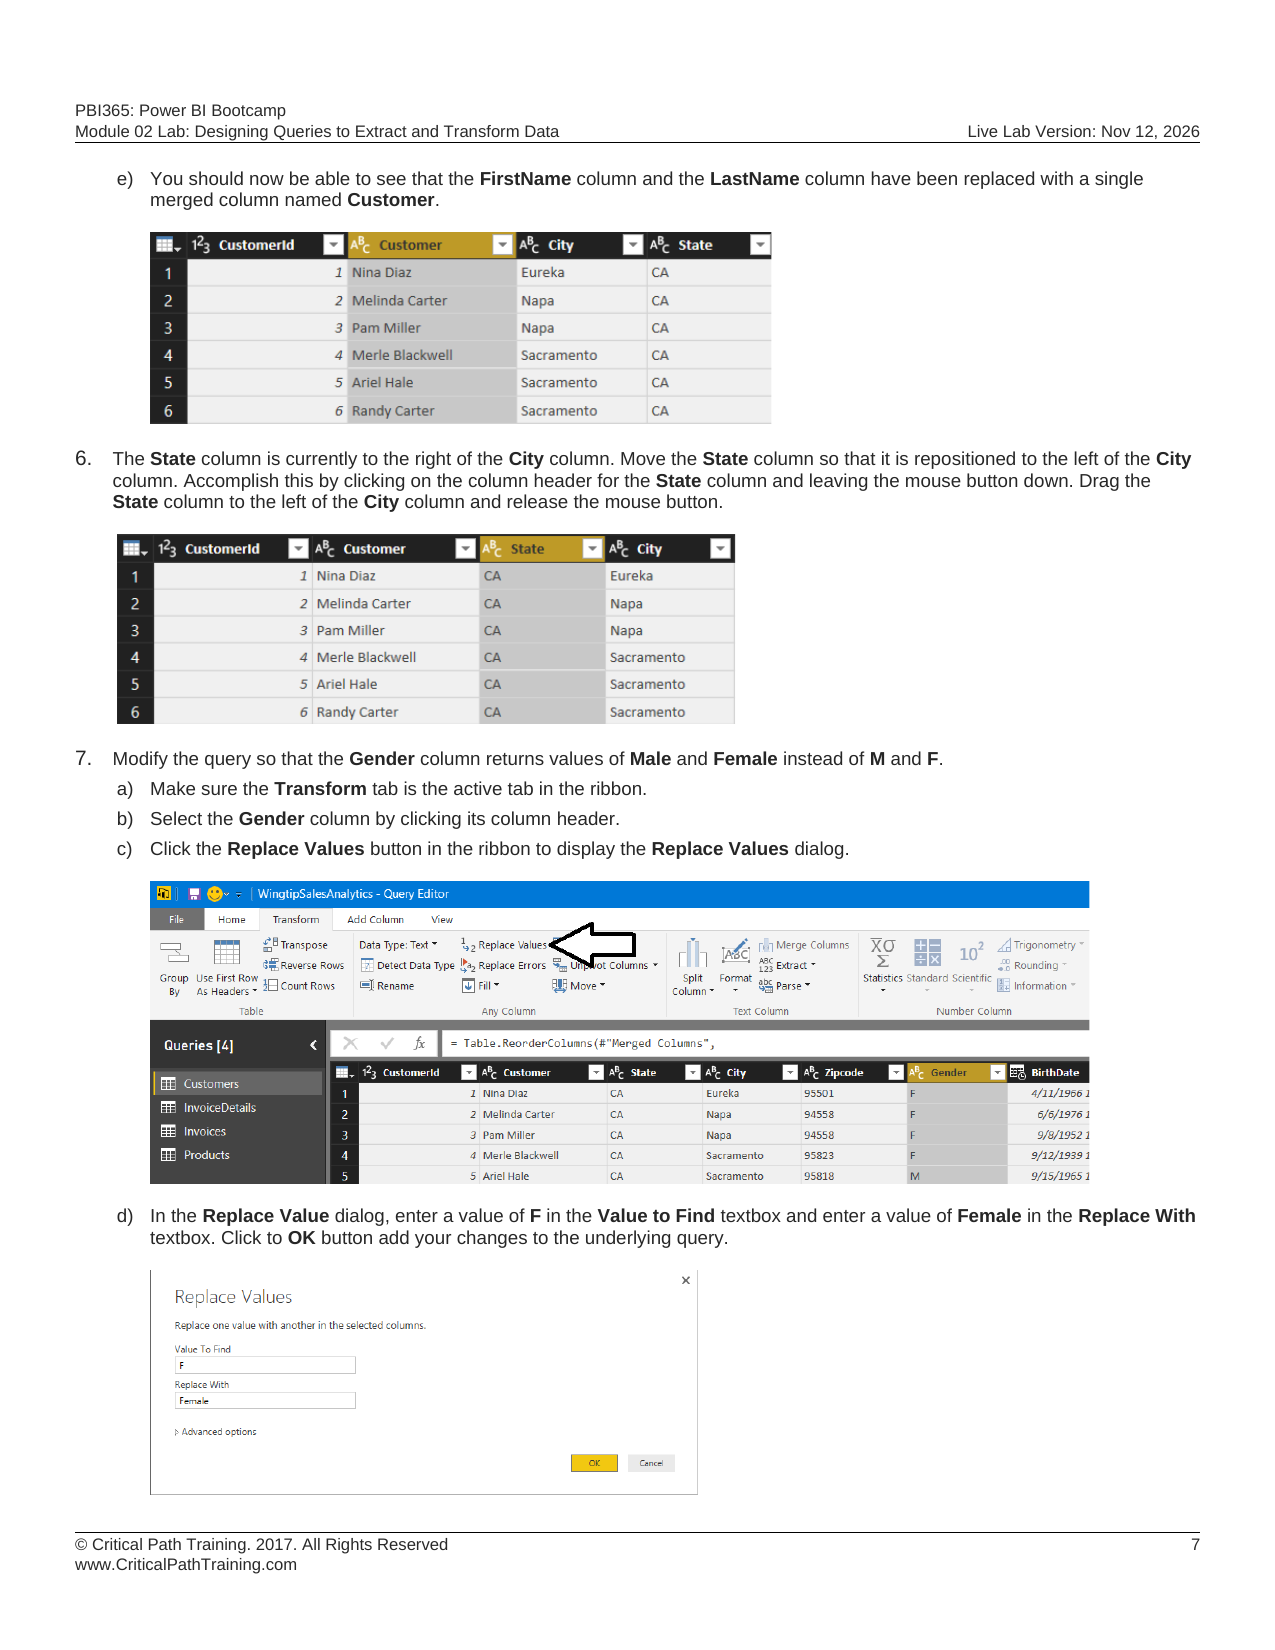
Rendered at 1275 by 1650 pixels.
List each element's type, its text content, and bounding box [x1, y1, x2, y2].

list The State column is currently to the right of the City column. Move the State column so that it is repositioned to the left of the City column. Accomplish this by clicking on the column header for the State column and leaving the mouse button down. Drag the State column to the left of the City column and release the mouse button. [75, 446, 1200, 513]
picture [150, 232, 772, 424]
picture [150, 881, 1090, 1184]
list Select the Gender column by clicking its column header. [117, 808, 1200, 829]
picture [150, 1270, 698, 1495]
list Modify the query so that the Gender column returns values of Male and Female instead of M and F. [75, 746, 1200, 770]
list Click the Replace Values button in the ribbon to display the Replace Values dialog. [117, 838, 1200, 859]
list In the Replace Value dialog, enter a value of F in the Value to Find textbox and enter a value of Female in the Replace With textbox. Click to OK button add your changes to the underlying query. [117, 1205, 1200, 1248]
list You should now be able to see that the FirstName column and the LastName column have been replaced with a single merged column named Customer. [117, 168, 1200, 211]
picture [117, 534, 736, 724]
list Make sure the Transform tab is the active tab in the ribbon. [117, 778, 1200, 799]
